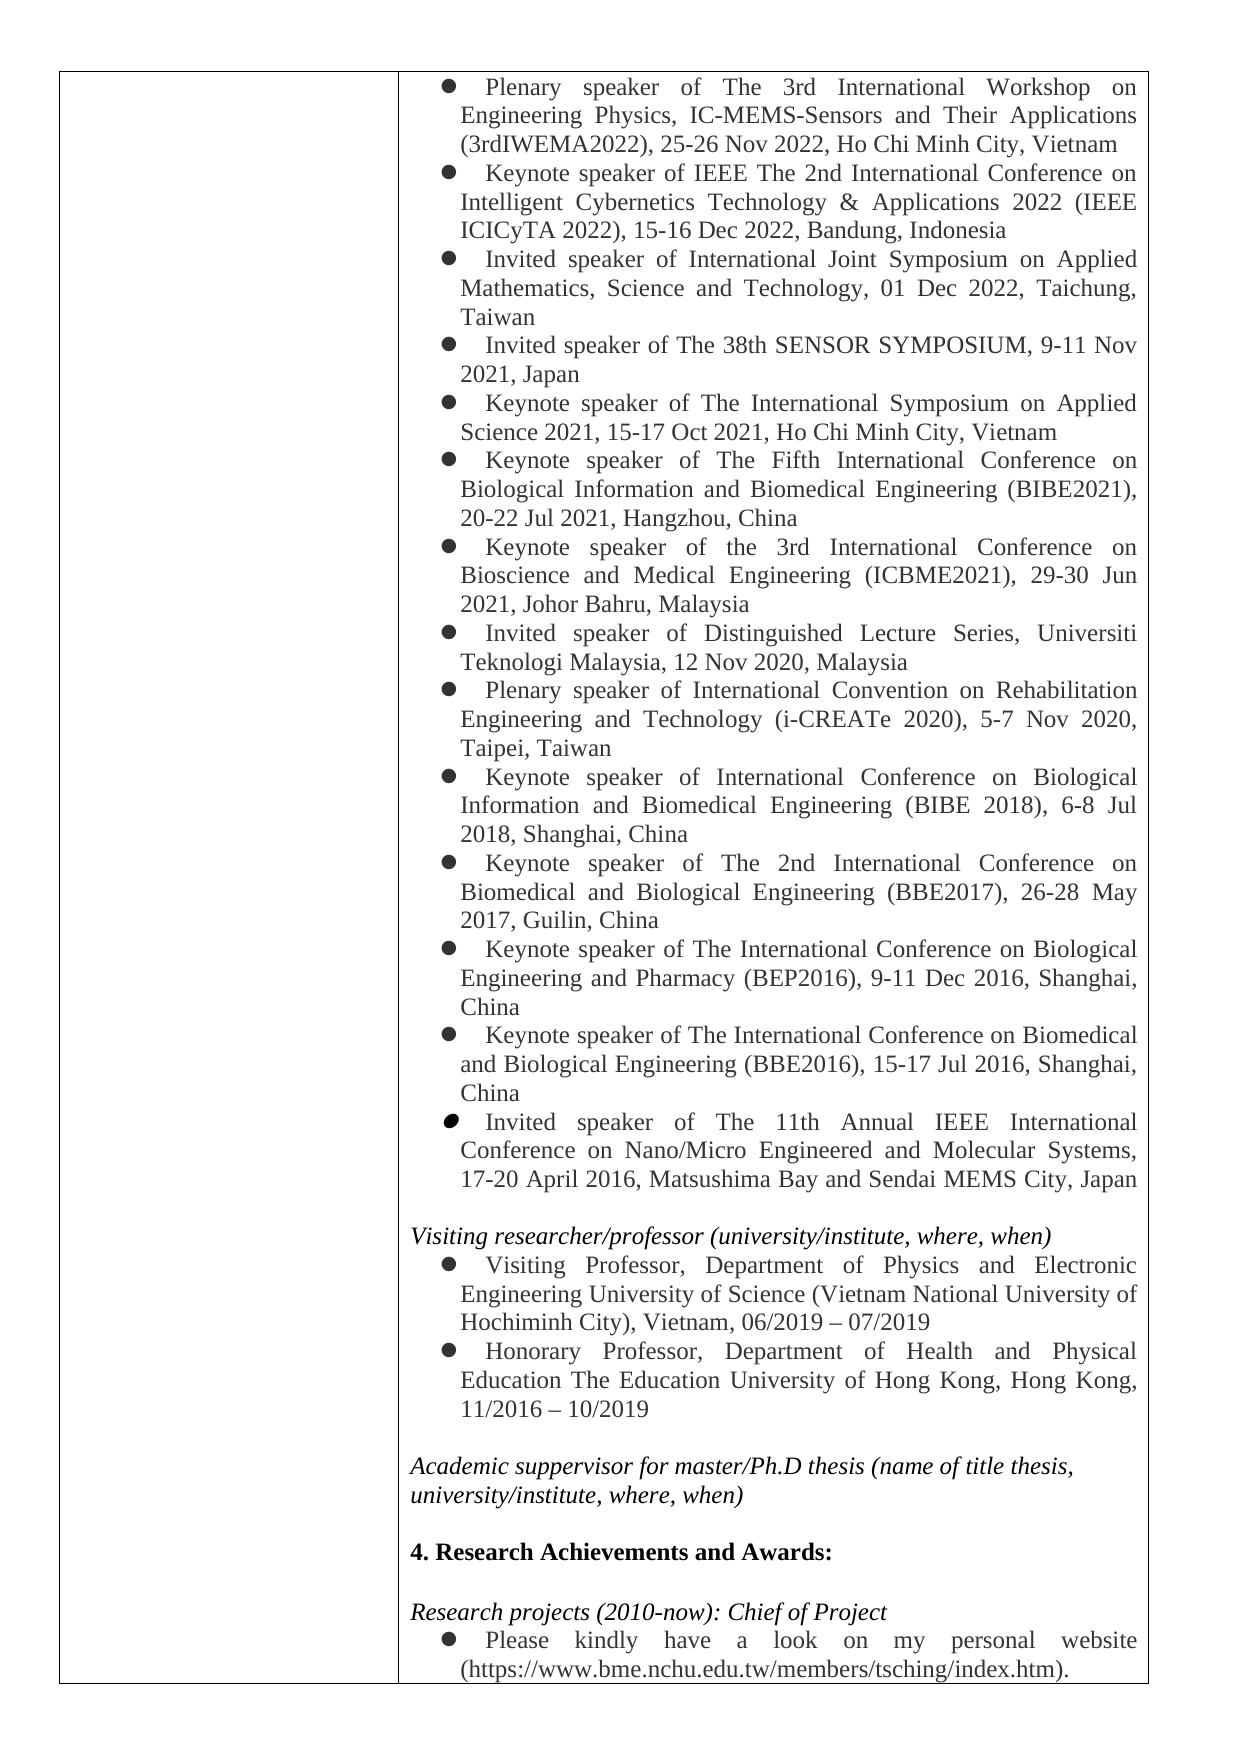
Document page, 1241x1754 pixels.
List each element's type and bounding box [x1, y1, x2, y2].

table_header [399, 72, 1148, 1683]
table_header [60, 72, 398, 1683]
